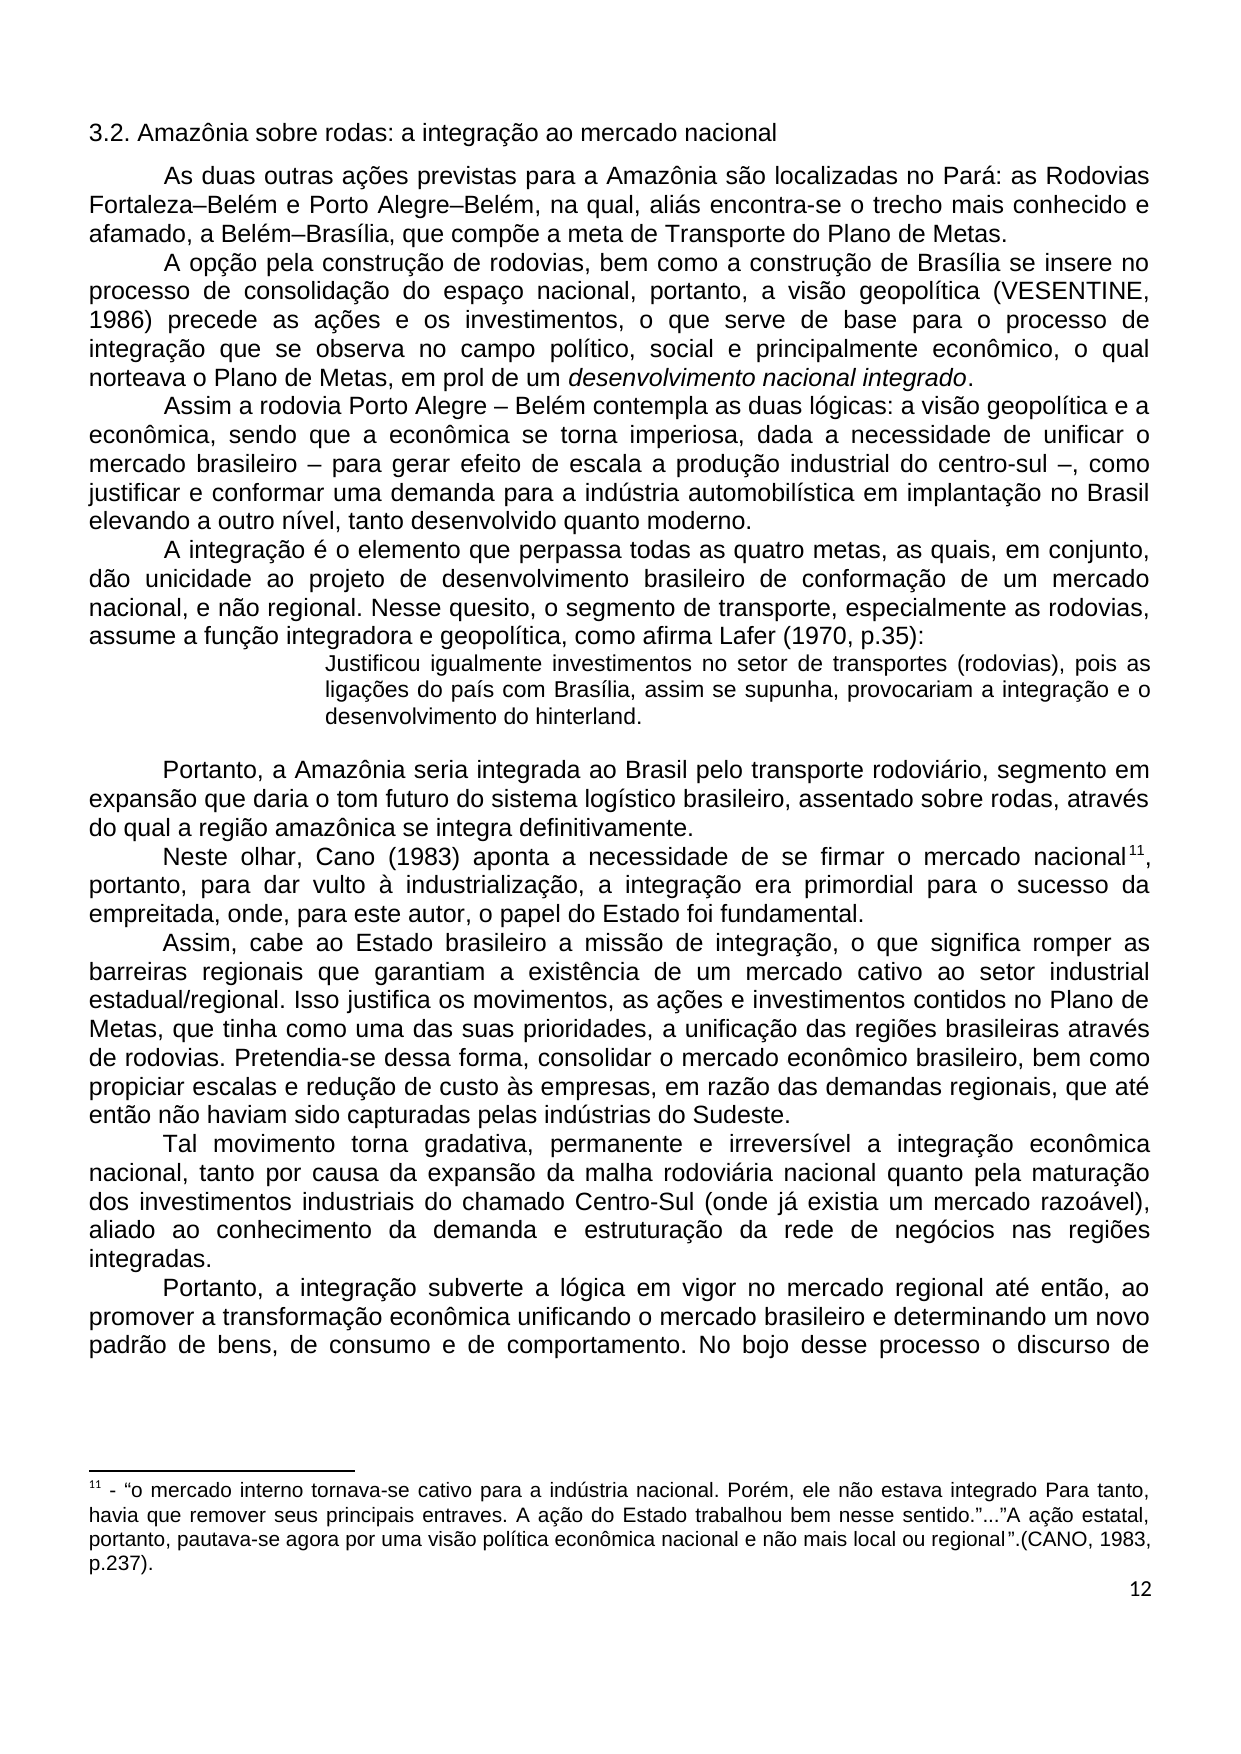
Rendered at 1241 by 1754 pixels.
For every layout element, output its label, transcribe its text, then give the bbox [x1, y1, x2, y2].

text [89, 1273, 1152, 1388]
text Justificou igualmente investimentos no setor de transportes (rodovias), pois as ligações do país com Brasília, assim se supunha, provocariam a integração e o desenvolvimento do hinterland. [325, 650, 1152, 729]
text Portanto, a Amazônia seria integrada ao Brasil pelo transporte rodoviário, segmento em expansão que daria o tom futuro do sistema logístico brasileiro, assentado sobre rodas, através do qual a região amazônica se integra definitivamente. [89, 755, 1152, 842]
text As duas outras ações previstas para a Amazônia são localizadas no Pará: as Rodovias Fortaleza–Belém e Porto Alegre–Belém, na qual, aliás encontra-se o trecho mais conhecido e afamado, a Belém–Brasília, que compõe a meta de Transporte do Plano de Metas. [89, 161, 1152, 247]
text Tal movimento torna gradativa, permanente e irreversível a integração econômica nacional, tanto por causa da expansão da malha rodoviária nacional quanto pela maturação dos investimentos industriais do chamado Centro-Sul (onde já existia um mercado razoável), aliado ao conhecimento da demanda e estruturação da rede de negócios nas regiões integradas. [89, 1129, 1152, 1273]
text A opção pela construção de rodovias, bem como a construção de Brasília se insere no processo de consolidação do espaço nacional, portanto, a visão geopolítica (VESENTINE, 1986) precede as ações e os investimentos, o que serve de base para o processo de integração que se observa no campo político, social e principalmente econômico, o qual norteava o Plano de Metas, em prol de um desenvolvimento nacional integrado. [89, 247, 1152, 391]
text Assim a rodovia Porto Alegre – Belém contempla as duas lógicas: a visão geopolítica e a econômica, sendo que a econômica se torna imperiosa, dada a necessidade de unificar o mercado brasileiro – para gerar efeito de escala a produção industrial do centro-sul –, como justificar e conformar uma demanda para a indústria automobilística em implantação no Brasil elevando a outro nível, tanto desenvolvido quanto moderno. [89, 391, 1152, 535]
text 3.2. Amazônia sobre rodas: a integração ao mercado nacional [89, 118, 1152, 147]
text Neste olhar, Cano (1983) aponta a necessidade de se firmar o mercado nacional, portanto, para dar vulto à industrialização, a integração era primordial para o sucesso da empreitada, onde, para este autor, o papel do Estado foi fundamental. [89, 842, 1152, 928]
text A integração é o elemento que perpassa todas as quatro metas, as quais, em conjunto, dão unicidade ao projeto de desenvolvimento brasileiro de conformação de um mercado nacional, e não regional. Nesse quesito, o segmento de transporte, especialmente as rodovias, assume a função integradora e geopolítica, como afirma Lafer (1970, p.35): [89, 535, 1152, 650]
text Assim, cabe ao Estado brasileiro a missão de integração, o que significa romper as barreiras regionais que garantiam a existência de um mercado cativo ao setor industrial estadual/regional. Isso justifica os movimentos, as ações e investimentos contidos no Plano de Metas, que tinha como uma das suas prioridades, a unificação das regiões brasileiras através de rodovias. Pretendia-se dessa forma, consolidar o mercado econômico brasileiro, bem como propiciar escalas e redução de custo às empresas, em razão das demandas regionais, que até então não haviam sido capturadas pelas indústrias do Sudeste. [89, 928, 1152, 1129]
